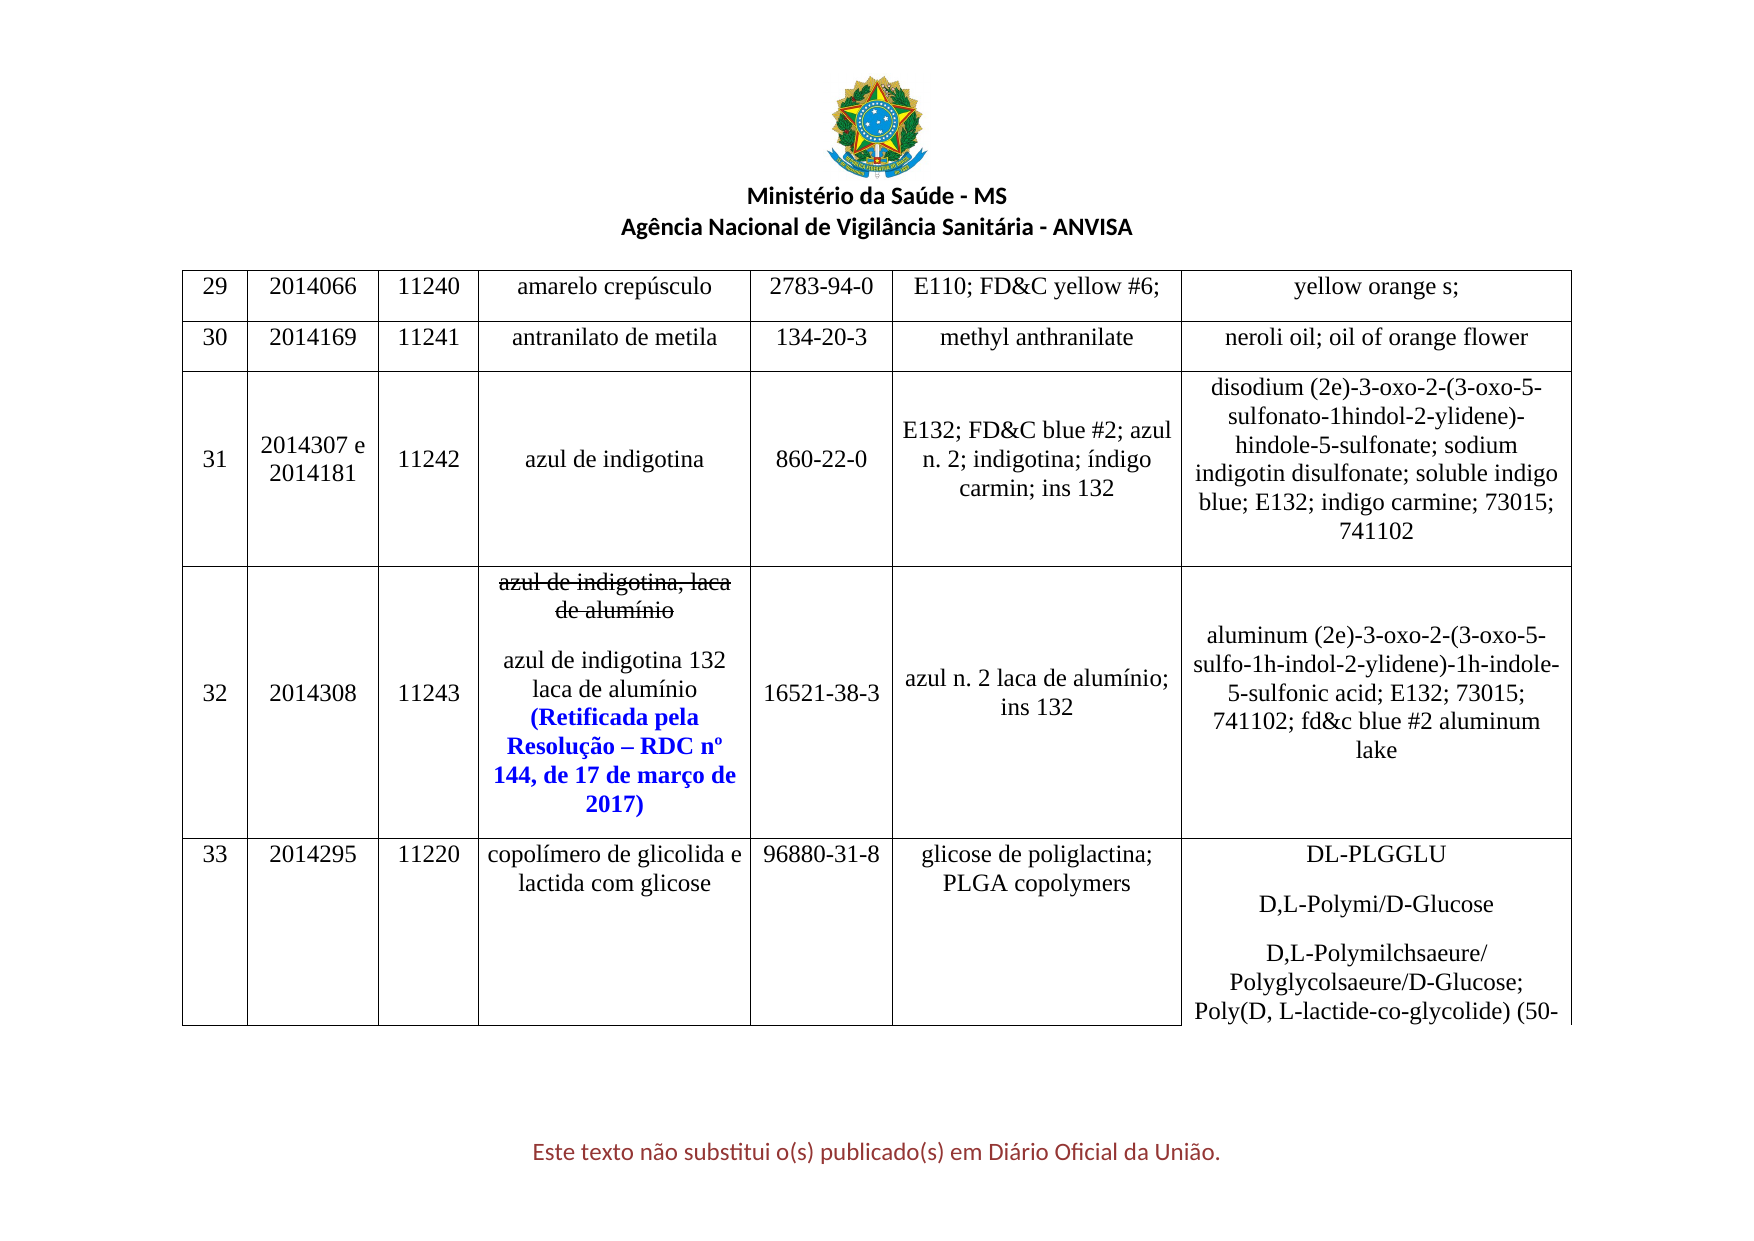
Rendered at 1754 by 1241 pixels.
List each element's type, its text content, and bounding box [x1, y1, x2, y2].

table_cell 11240 [379, 271, 478, 321]
table_cell 16521-38-3 [751, 567, 892, 838]
table_cell copolímero de glicolida e lactida com glicose [479, 839, 750, 1025]
table_cell 11243 [379, 567, 478, 838]
table_cell 2014307 e 2014181 [248, 372, 378, 566]
table_cell amarelo crepúsculo [479, 271, 750, 321]
table_cell 31 [183, 372, 247, 566]
table_cell methyl anthranilate [893, 322, 1181, 371]
table_cell 33 [183, 839, 247, 1025]
table_cell E110; FD&C yellow #6; [893, 271, 1181, 321]
table_cell 2014295 [248, 839, 378, 1025]
picture [823, 73, 931, 181]
table_cell 2014066 [248, 271, 378, 321]
table_cell 11242 [379, 372, 478, 566]
table_cell 30 [183, 322, 247, 371]
table_cell 2014308 [248, 567, 378, 838]
table_cell aluminum (2e)-3-oxo-2-(3-oxo-5-sulfo-1h-indol-2-ylidene)-1h-indole-5-sulfonic acid; E132; 73015; 741102; fd&c blue #2 aluminum lake [1182, 567, 1571, 838]
table_cell azul de indigotina, laca de alumínio azul de indigotina 132 laca de alumínio (Retificada pela Resolução – RDC nº 144, de 17 de março de 2017) [479, 567, 750, 838]
table_cell antranilato de metila [479, 322, 750, 371]
table_cell 32 [183, 567, 247, 838]
table_cell yellow orange s; [1182, 271, 1571, 321]
table_cell 860-22-0 [751, 372, 892, 566]
table_cell 29 [183, 271, 247, 321]
table_cell neroli oil; oil of orange flower [1182, 322, 1571, 371]
table_cell 2014169 [248, 322, 378, 371]
table_cell azul n. 2 laca de alumínio; ins 132 [893, 567, 1181, 838]
table_cell E132; FD&C blue #2; azul n. 2; indigotina; índigo carmin; ins 132 [893, 372, 1181, 566]
table_cell azul de indigotina [479, 372, 750, 566]
table_cell glicose de poliglactina; PLGA copolymers [893, 839, 1181, 1025]
table_cell 11220 [379, 839, 478, 1025]
table_cell disodium (2e)-3-oxo-2-(3-oxo-5-sulfonato-1hindol-2-ylidene)-hindole-5-sulfonate; sodium indigotin disulfonate; soluble indigo blue; E132; indigo carmine; 73015; 741102 [1182, 372, 1571, 566]
table_cell 11241 [379, 322, 478, 371]
table_cell 2783-94-0 [751, 271, 892, 321]
table_cell 134-20-3 [751, 322, 892, 371]
table_cell 96880-31-8 [751, 839, 892, 1025]
table_cell DL-PLGGLU D,L-Polymi/D-Glucose D,L-Polymilchsaeure/ Polyglycolsaeure/D-Glucose; Poly(D, L-lactide-co-glycolide) (50-60:40-50), star polymer [1182, 839, 1571, 1025]
